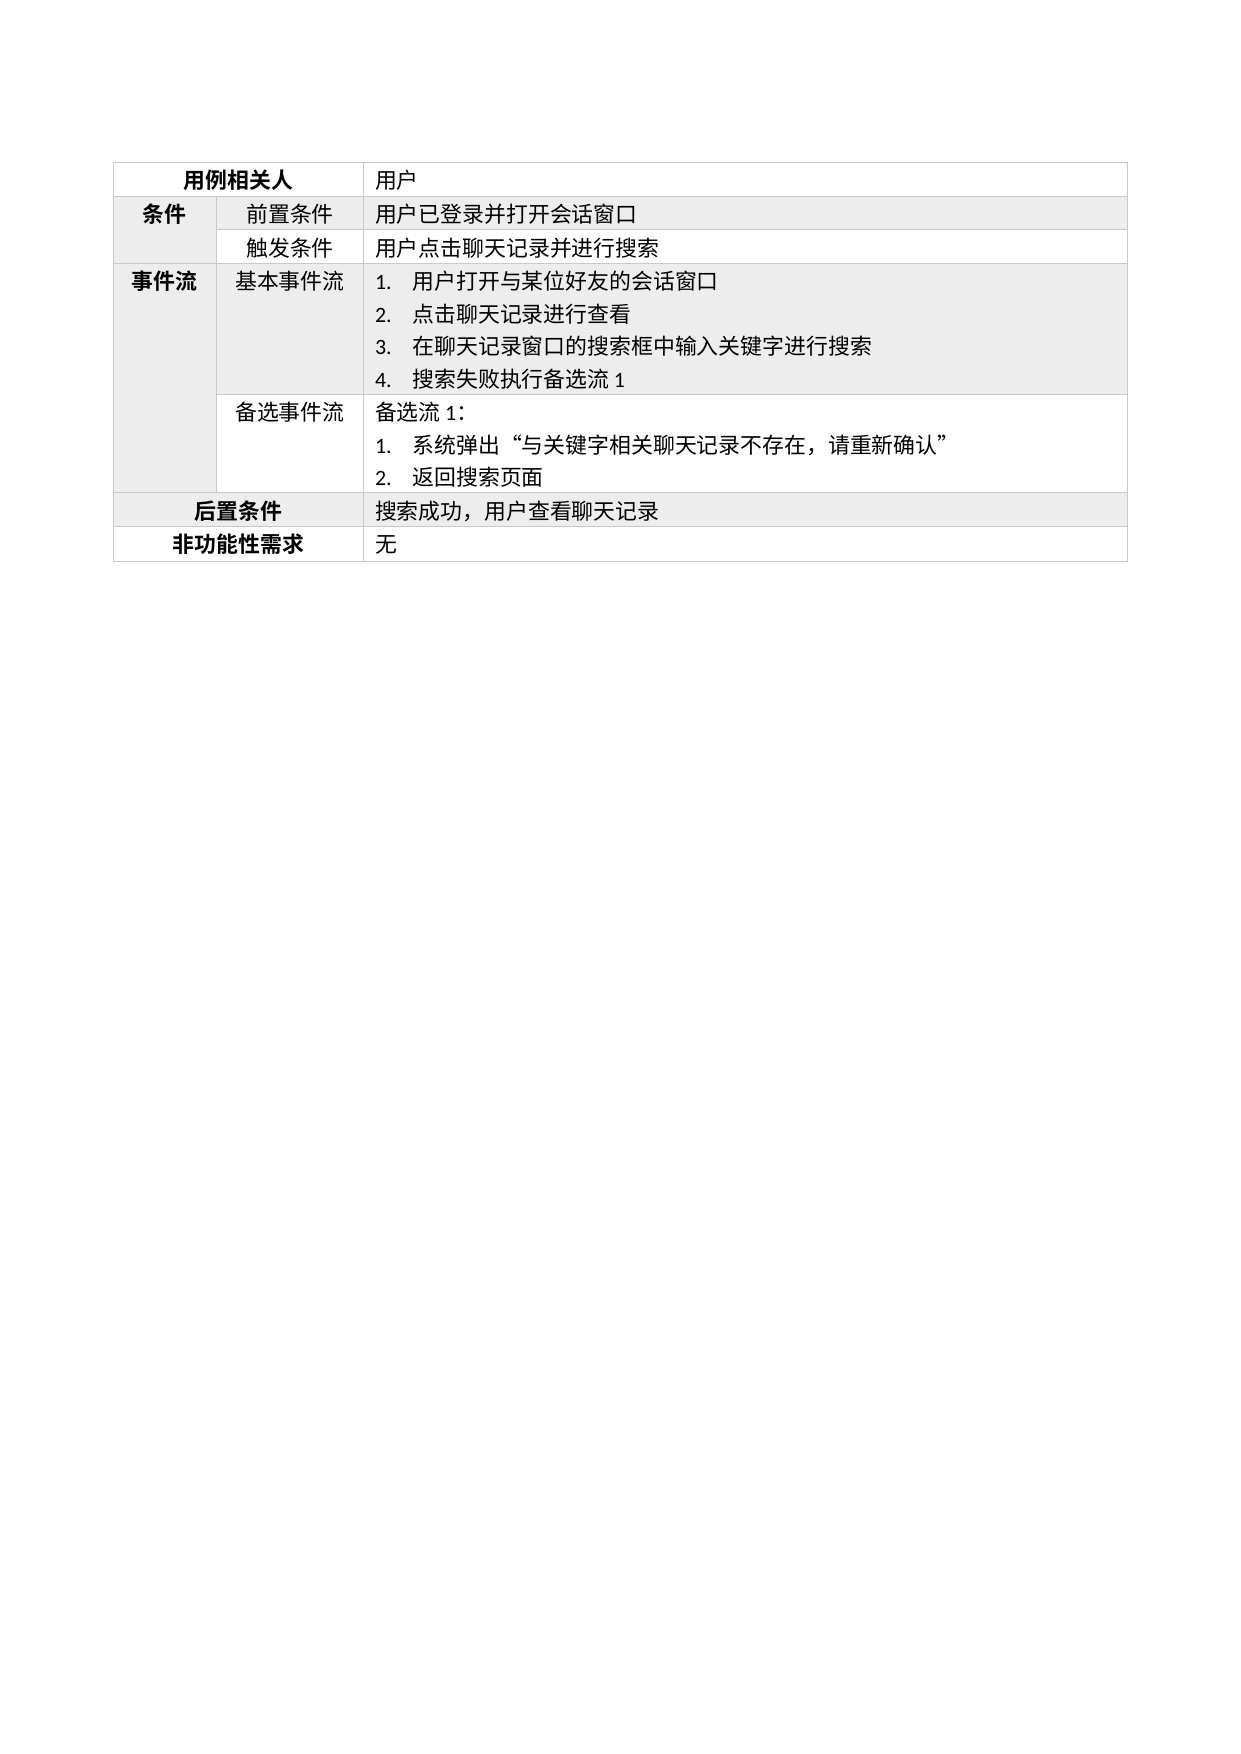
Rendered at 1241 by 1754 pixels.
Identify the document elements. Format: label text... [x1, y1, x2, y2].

table_cell 触发条件 [217, 230, 363, 263]
table_cell 备选流1： 系统弹出“与关键字相关聊天记录不存在，请重新确认” 返回搜索页面 [364, 395, 1127, 492]
table_cell 用例相关人 [114, 163, 363, 196]
table_cell 事件流 [114, 264, 216, 492]
table_cell 后置条件 [114, 493, 363, 526]
table_cell 用户打开与某位好友的会话窗口 点击聊天记录进行查看 在聊天记录窗口的搜索框中输入关键字进行搜索 搜索失败执行备选流1 [364, 264, 1127, 394]
table_cell 前置条件 [217, 197, 363, 229]
table_cell 搜索成功，用户查看聊天记录 [364, 493, 1127, 526]
table_cell 条件 [114, 197, 216, 263]
table_cell 用户 [364, 163, 1127, 196]
table_cell 非功能性需求 [114, 527, 363, 561]
table_cell 无 [364, 527, 1127, 561]
table_cell 用户已登录并打开会话窗口 [364, 197, 1127, 229]
table_cell 基本事件流 [217, 264, 363, 394]
table_cell 备选事件流 [217, 395, 363, 492]
table_cell 用户点击聊天记录并进行搜索 [364, 230, 1127, 263]
